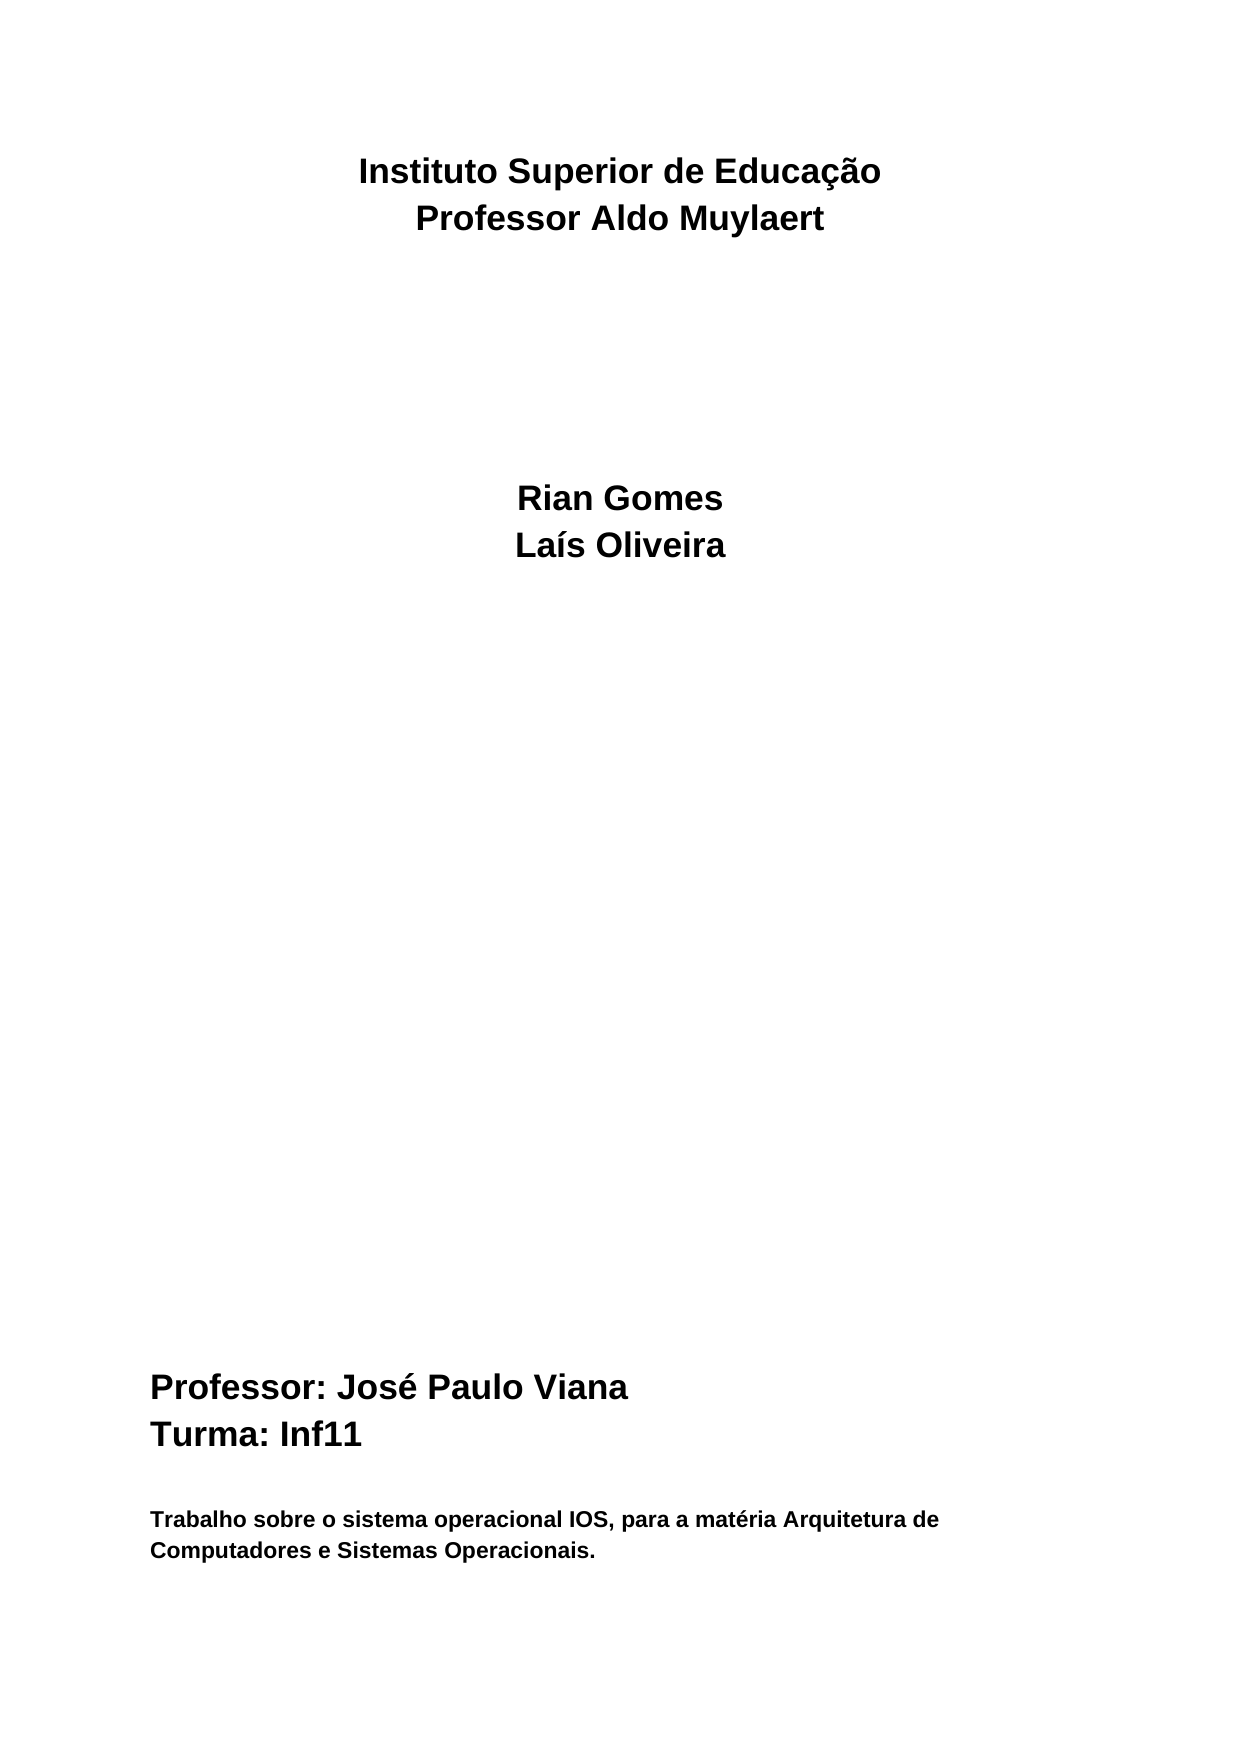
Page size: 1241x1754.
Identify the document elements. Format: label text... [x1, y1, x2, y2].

text Professor: José Paulo Viana [150, 1366, 1090, 1407]
text Professor Aldo Muylaert [150, 197, 1090, 237]
text Trabalho sobre o sistema operacional IOS, para a matéria Arquitetura de Computadores e Sistemas Operacionais. [150, 1506, 1090, 1563]
text Rian Gomes [150, 477, 1090, 518]
text Instituto Superior de Educação [150, 150, 1090, 191]
text Turma: Inf11 [150, 1413, 1090, 1453]
text Laís Oliveira [150, 524, 1090, 565]
